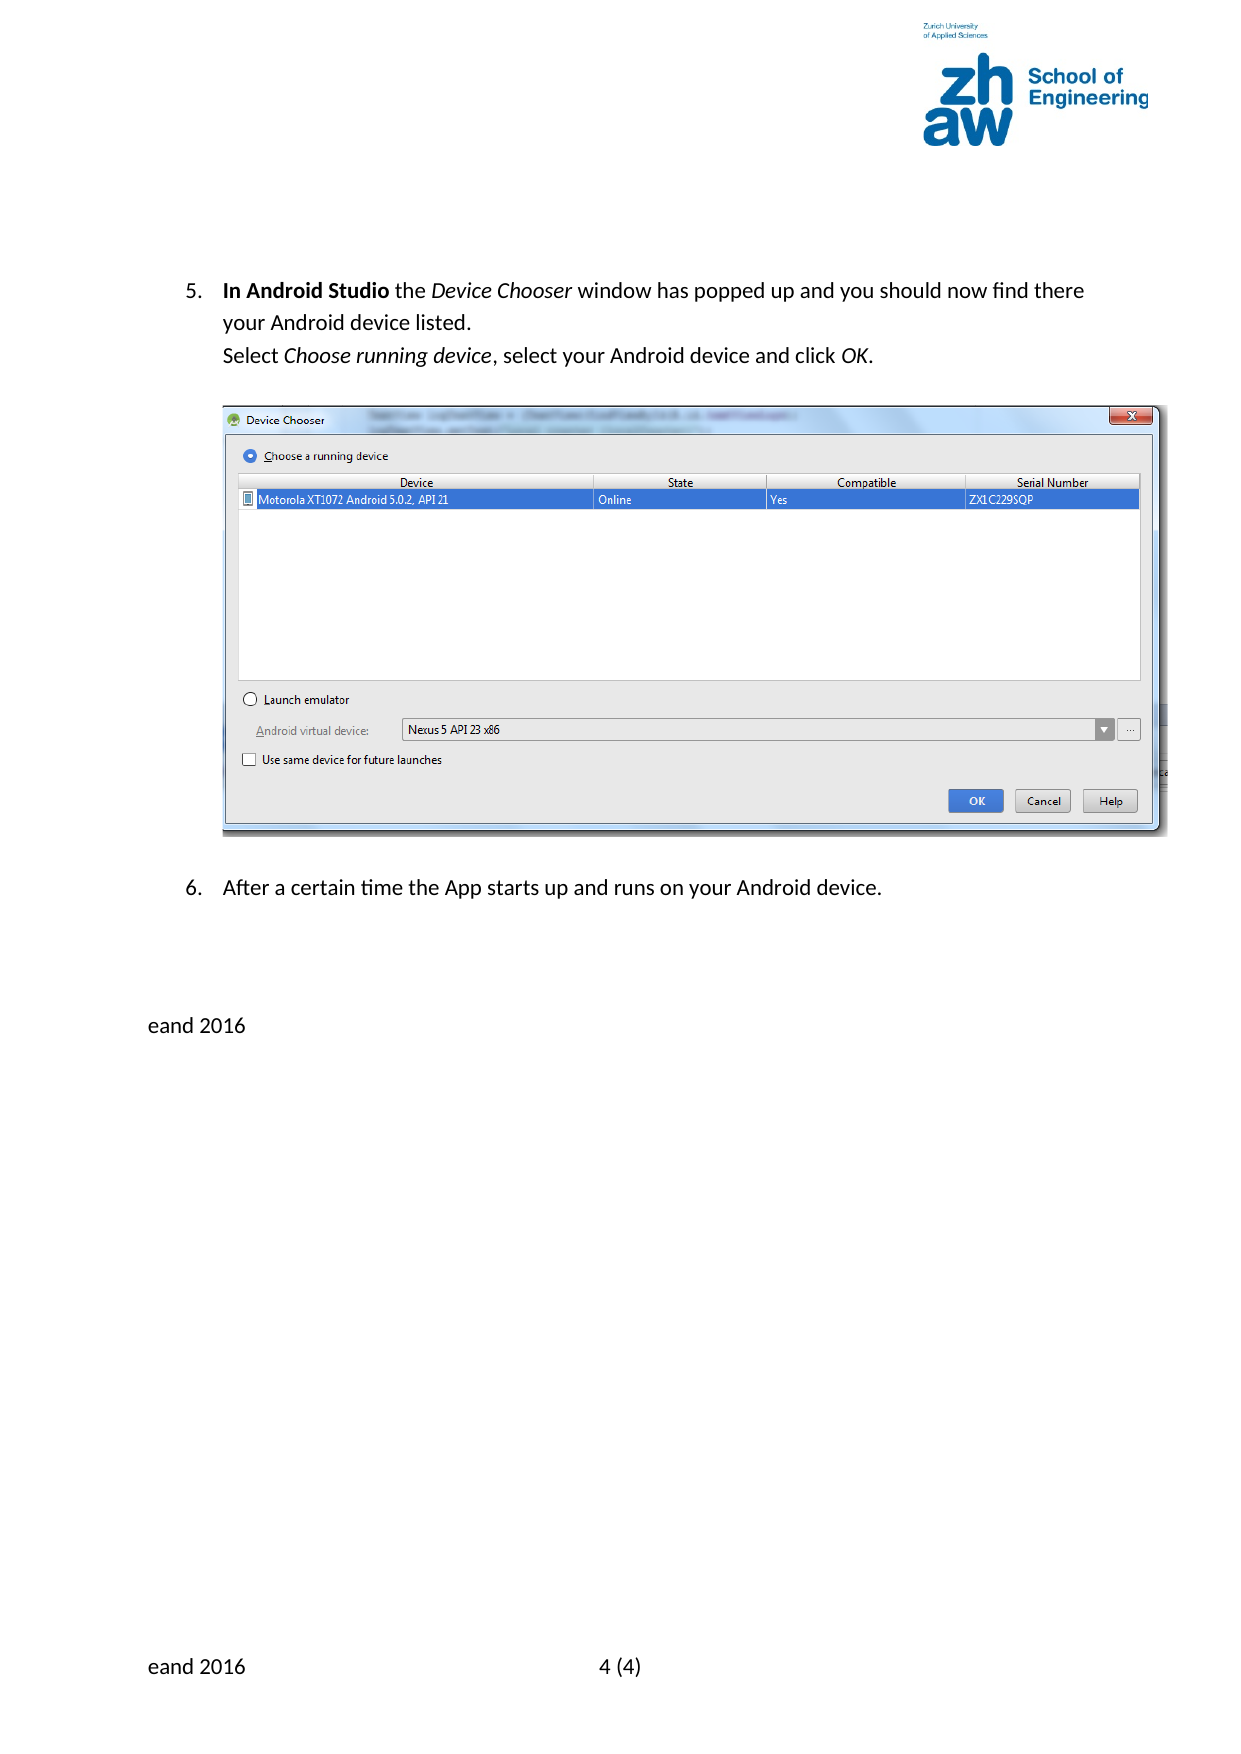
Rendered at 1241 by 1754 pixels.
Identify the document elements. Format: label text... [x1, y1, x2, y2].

picture [222, 405, 1168, 837]
text eand 2016 [148, 979, 1093, 1039]
picture [923, 23, 1148, 146]
list After a certain time the App starts up and runs on your Android device. [185, 873, 1093, 901]
